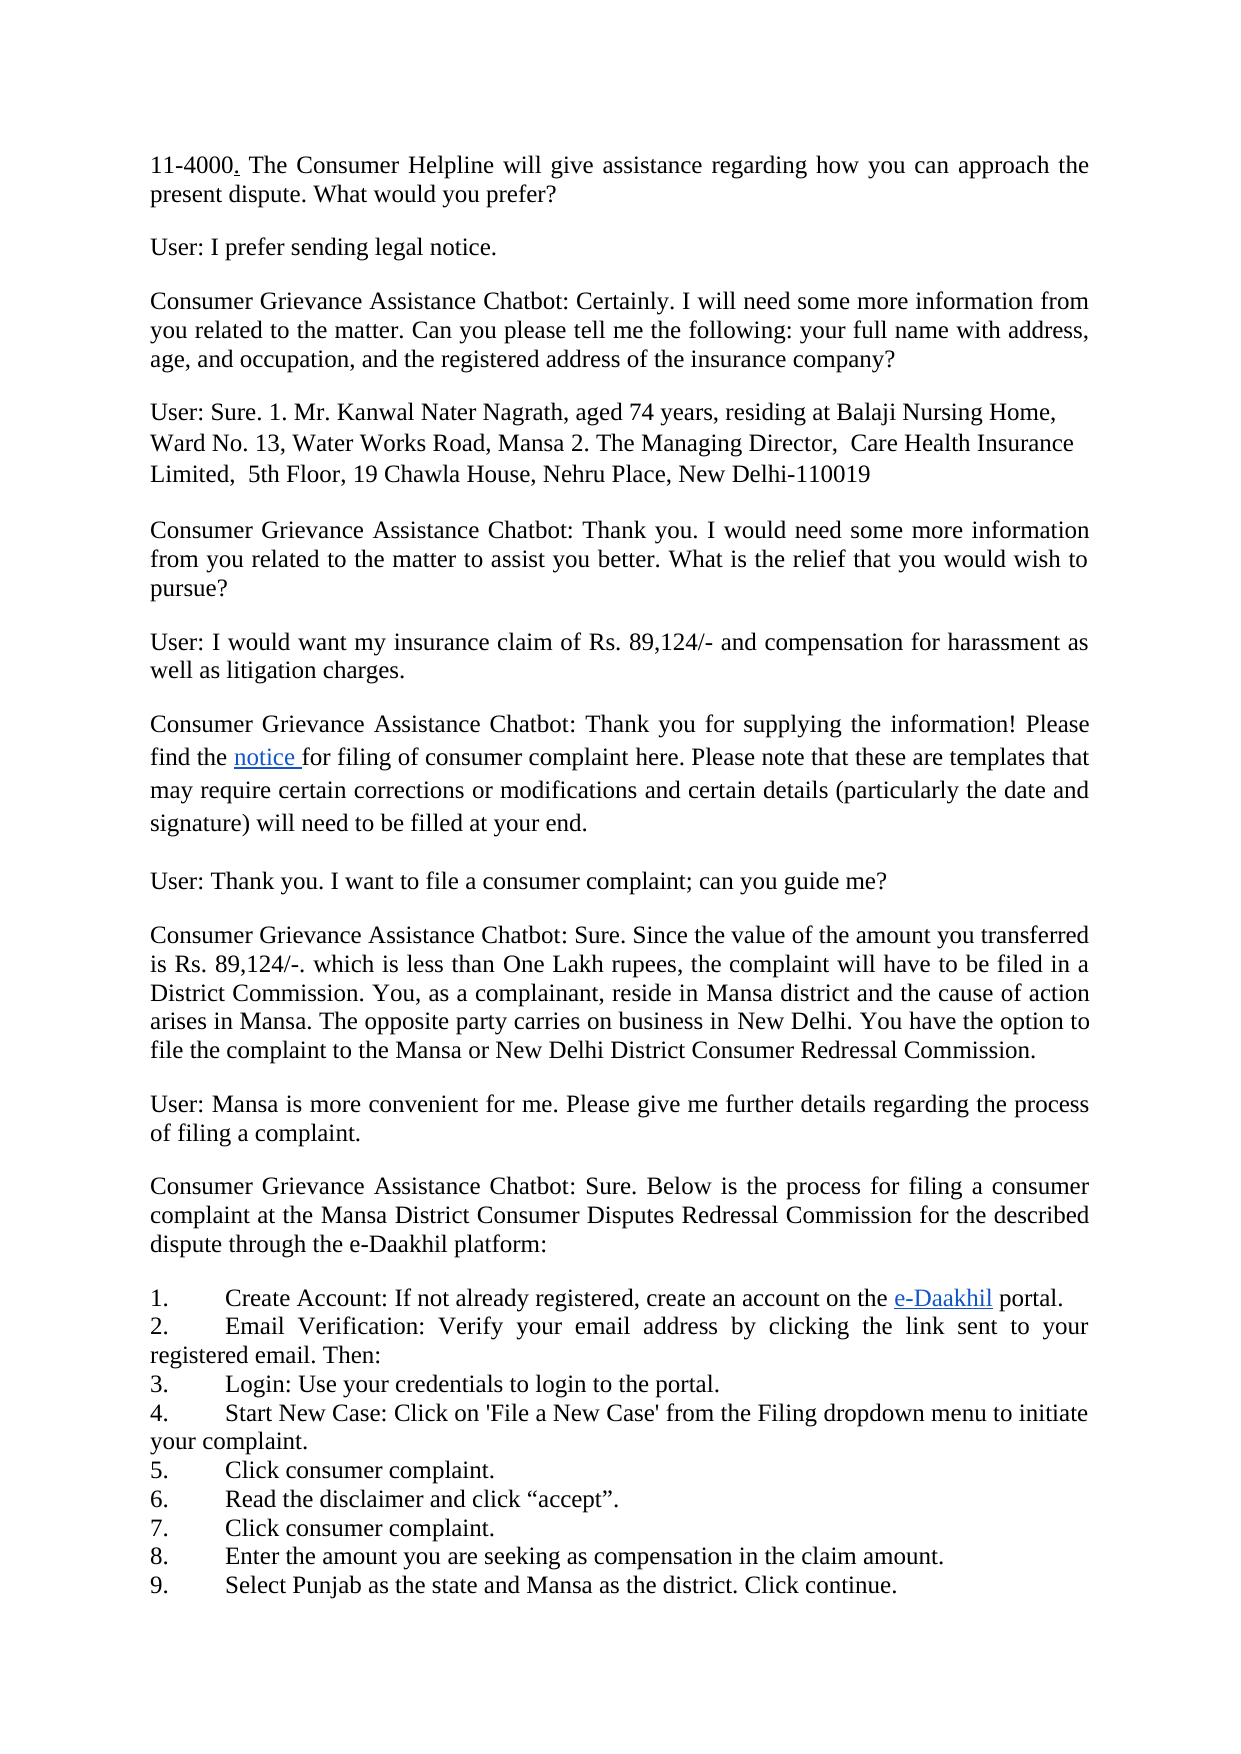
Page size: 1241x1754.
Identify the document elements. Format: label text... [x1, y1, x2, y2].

text Consumer Grievance Assistance Chatbot: Sure. Below is the process for filing a consumer complaint at the Mansa District Consumer Disputes Redressal Commission for the described dispute through the e-Daakhil platform: [150, 1171, 1090, 1258]
text User: I prefer sending legal notice. [150, 232, 1090, 261]
text 6. Read the disclaimer and click “accept”. [150, 1484, 1090, 1513]
text Consumer Grievance Assistance Chatbot: Thank you. I would need some more information from you related to the matter to assist you better. What is the relief that you would wish to pursue? [150, 516, 1090, 602]
text Consumer Grievance Assistance Chatbot: Thank you for supplying the information! Please find the notice for filing of consumer complaint here. Please note that these are templates that may require certain corrections or modifications and certain details (particularly the date and signature) will need to be filled at your end. [150, 709, 1090, 837]
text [150, 150, 1090, 207]
text 7. Click consumer complaint. [150, 1513, 1090, 1541]
text 4. Start New Case: Click on 'File a New Case' from the Filing dropdown menu to initiate your complaint. [150, 1398, 1090, 1455]
text 1. Create Account: If not already registered, create an account on the e-Daakhil portal. [150, 1283, 1090, 1311]
text User: I would want my insurance claim of Rs. 89,124/- and compensation for harassment as well as litigation charges. [150, 627, 1090, 684]
text 5. Click consumer complaint. [150, 1455, 1090, 1484]
text Consumer Grievance Assistance Chatbot: Certainly. I will need some more information from you related to the matter. Can you please tell me the following: your full name with address, age, and occupation, and the registered address of the insurance company? [150, 286, 1090, 372]
text 9. Select Punjab as the state and Mansa as the district. Click continue. [150, 1570, 1090, 1599]
text User: Sure. 1. Mr. Kanwal Nater Nagrath, aged 74 years, residing at Balaji Nursing Home, Ward No. 13, Water Works Road, Mansa 2. The Managing Director, Care Health Insurance Limited, 5th Floor, 19 Chawla House, Nehru Place, New Delhi-110019 [150, 397, 1090, 488]
text User: Thank you. I want to file a consumer complaint; can you guide me? [150, 866, 1090, 895]
text 3. Login: Use your credentials to login to the portal. [150, 1369, 1090, 1398]
text Consumer Grievance Assistance Chatbot: Sure. Since the value of the amount you transferred is Rs. 89,124/-. which is less than One Lakh rupees, the complaint will have to be filed in a District Commission. You, as a complainant, reside in Mansa district and the cause of action arises in Mansa. The opposite party carries on business in New Delhi. You have the option to file the complaint to the Mansa or New Delhi District Consumer Redressal Commission. [150, 920, 1090, 1064]
text 8. Enter the amount you are seeking as compensation in the claim amount. [150, 1541, 1090, 1570]
text User: Mansa is more convenient for me. Please give me further details regarding the process of filing a complaint. [150, 1089, 1090, 1146]
text 2. Email Verification: Verify your email address by clicking the link sent to your registered email. Then: [150, 1311, 1090, 1369]
